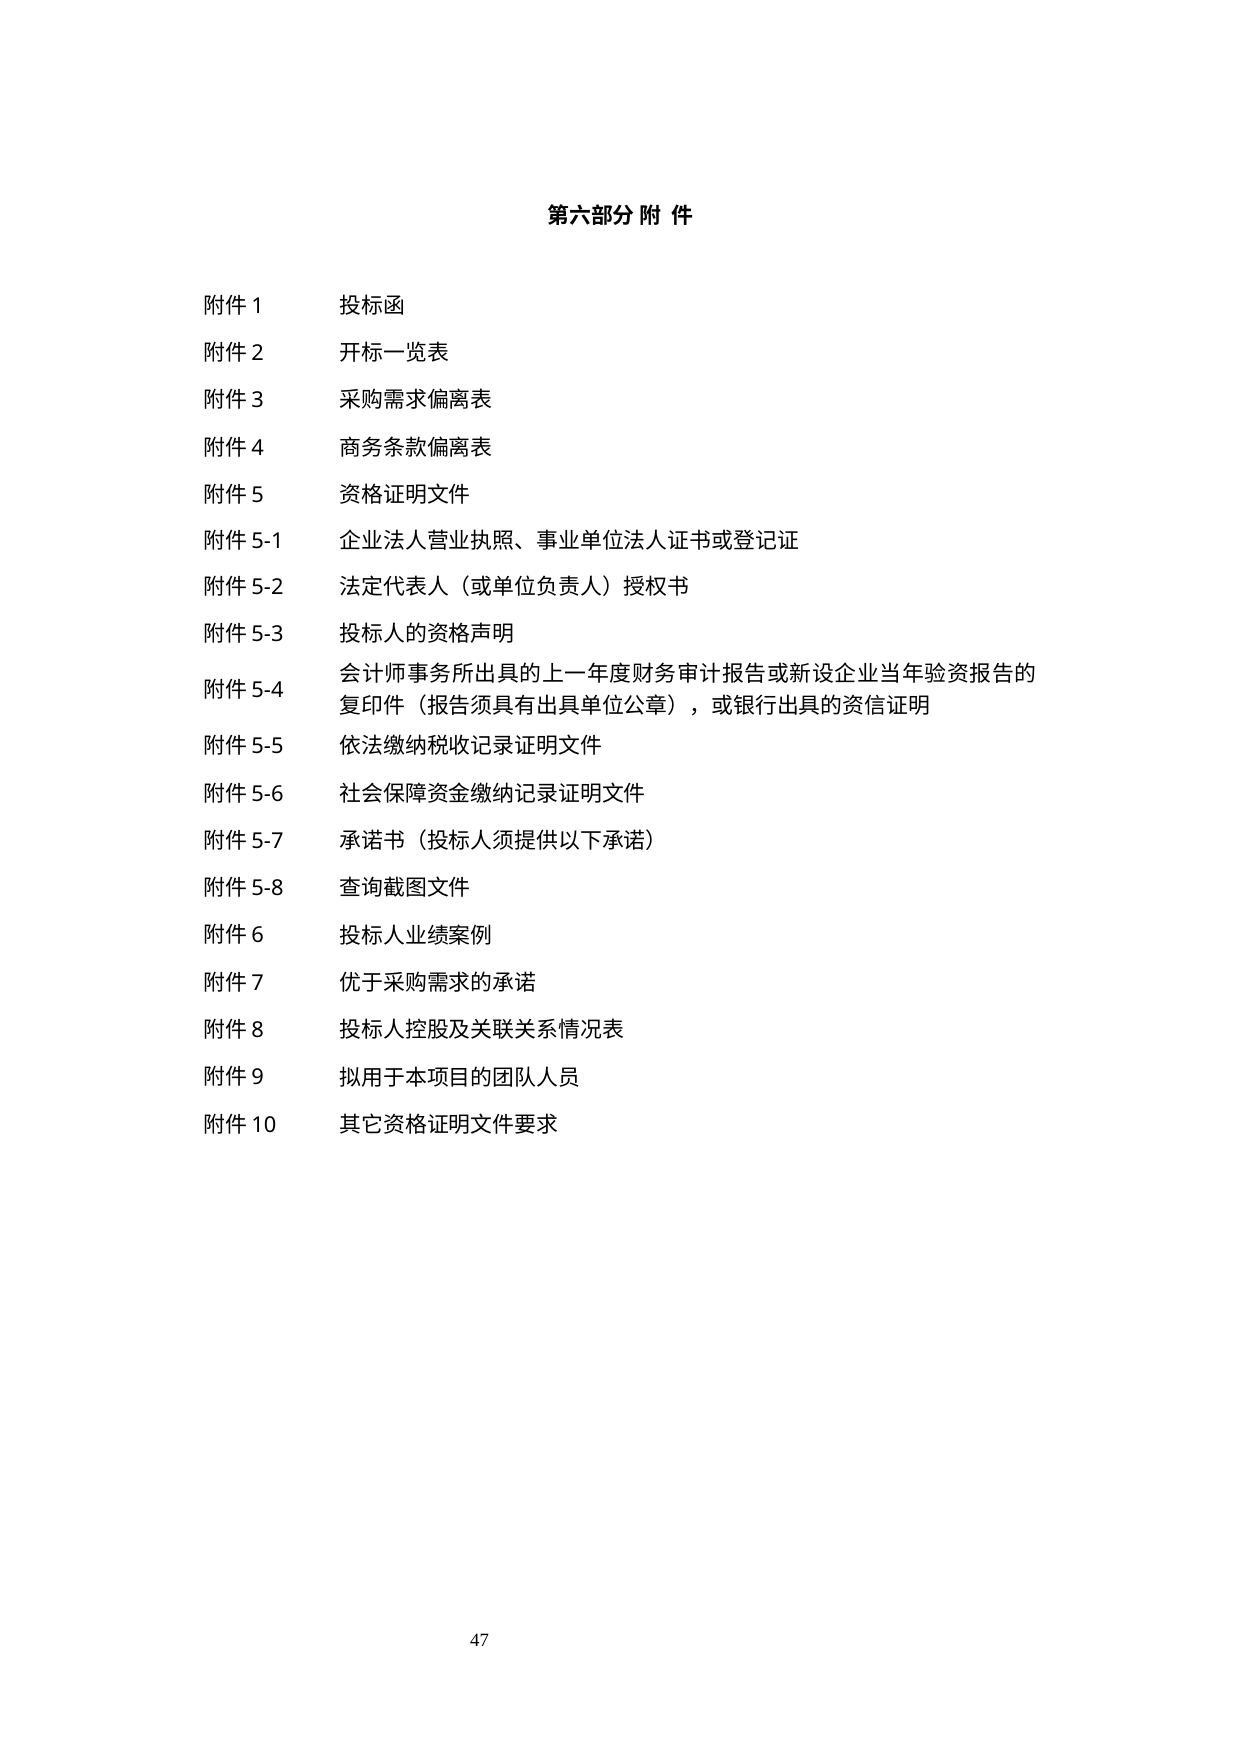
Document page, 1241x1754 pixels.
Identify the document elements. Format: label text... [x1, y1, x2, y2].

table_cell 附件7 [192, 957, 328, 1004]
table_cell 附件8 [192, 1004, 328, 1052]
table_cell 开标一览表 [328, 328, 1048, 375]
table_cell 资格证明文件 [328, 469, 1048, 517]
table_cell 依法缴纳税收记录证明文件 [328, 721, 1048, 768]
table_cell 查询截图文件 [328, 863, 1048, 910]
table_cell 投标人的资格声明 [328, 608, 1048, 656]
table_cell 法定代表人（或单位负责人）授权书 [328, 561, 1048, 608]
table_header 投标函 [328, 280, 1048, 327]
table_cell 附件9 [192, 1052, 328, 1099]
table_cell 企业法人营业执照、事业单位法人证书或登记证 [328, 517, 1048, 561]
table_cell 拟用于本项目的团队人员 [328, 1052, 1048, 1099]
table_cell 商务条款偏离表 [328, 422, 1048, 469]
table_cell 承诺书（投标人须提供以下承诺） [328, 815, 1048, 862]
table_cell 附件3 [192, 375, 328, 422]
table_cell 社会保障资金缴纳记录证明文件 [328, 768, 1048, 815]
table_cell 采购需求偏离表 [328, 375, 1048, 422]
table_cell 优于采购需求的承诺 [328, 957, 1048, 1004]
table_cell 附件4 [192, 422, 328, 469]
table_cell 其它资格证明文件要求 [328, 1099, 1048, 1146]
table_cell 附件2 [192, 328, 328, 375]
table_cell 附件5-7 [192, 815, 328, 862]
table_cell 附件5-1 [192, 517, 328, 561]
table_cell 会计师事务所出具的上一年度财务审计报告或新设企业当年验资报告的复印件（报告须具有出具单位公章），或银行出具的资信证明 [328, 656, 1048, 721]
subtitle 第六部分 附 件 [187, 197, 1053, 230]
table_cell 附件6 [192, 910, 328, 957]
table_cell 附件5-4 [192, 656, 328, 721]
table_cell 投标人业绩案例 [328, 910, 1048, 957]
table_cell 附件5-2 [192, 561, 328, 608]
table_header 附件1 [192, 280, 328, 327]
table_cell 附件10 [192, 1099, 328, 1146]
table_cell 附件5 [192, 469, 328, 517]
table_cell 附件5-6 [192, 768, 328, 815]
table_cell 投标人控股及关联关系情况表 [328, 1004, 1048, 1052]
table_cell 附件5-3 [192, 608, 328, 656]
table_cell 附件5-5 [192, 721, 328, 768]
table_cell 附件5-8 [192, 863, 328, 910]
